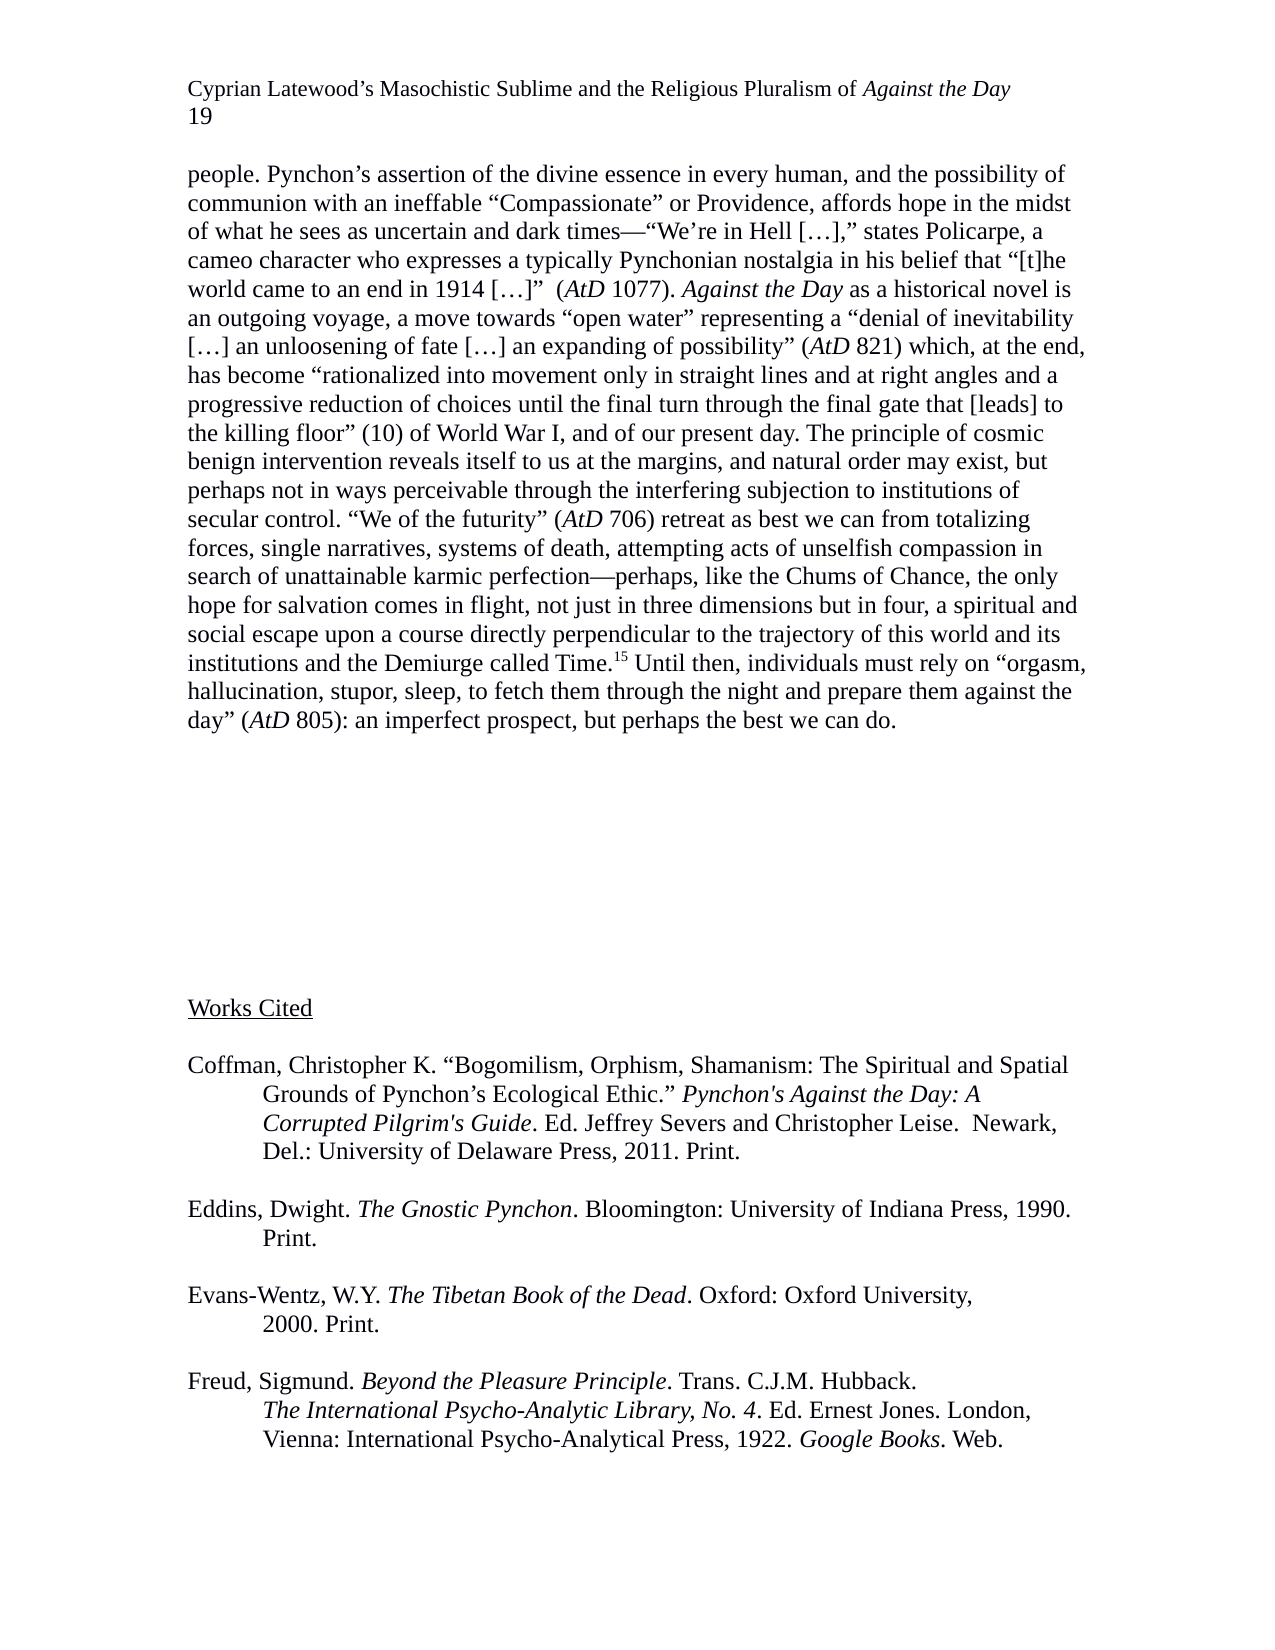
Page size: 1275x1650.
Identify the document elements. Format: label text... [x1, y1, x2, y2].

text Coffman, Christopher K. “Bogomilism, Orphism, Shamanism: The Spiritual and Spatial [187, 1050, 1087, 1079]
text The International Psycho-Analytic Library, No. 4. Ed. Ernest Jones. London, Vienna: International Psycho-Analytical Press, 1922. Google Books. Web. [262, 1395, 1087, 1453]
text 2000. Print. [187, 1309, 1087, 1338]
text Evans-Wentz, W.Y. The Tibetan Book of the Dead. Oxford: Oxford University, [187, 1280, 1087, 1309]
text Eddins, Dwight. The Gnostic Pynchon. Bloomington: University of Indiana Press, 1990. [187, 1194, 1087, 1223]
text Freud, Sigmund. Beyond the Pleasure Principle. Trans. C.J.M. Hubback. [187, 1366, 1087, 1395]
text Works Cited [187, 993, 1087, 1021]
text Print. [187, 1223, 1087, 1251]
